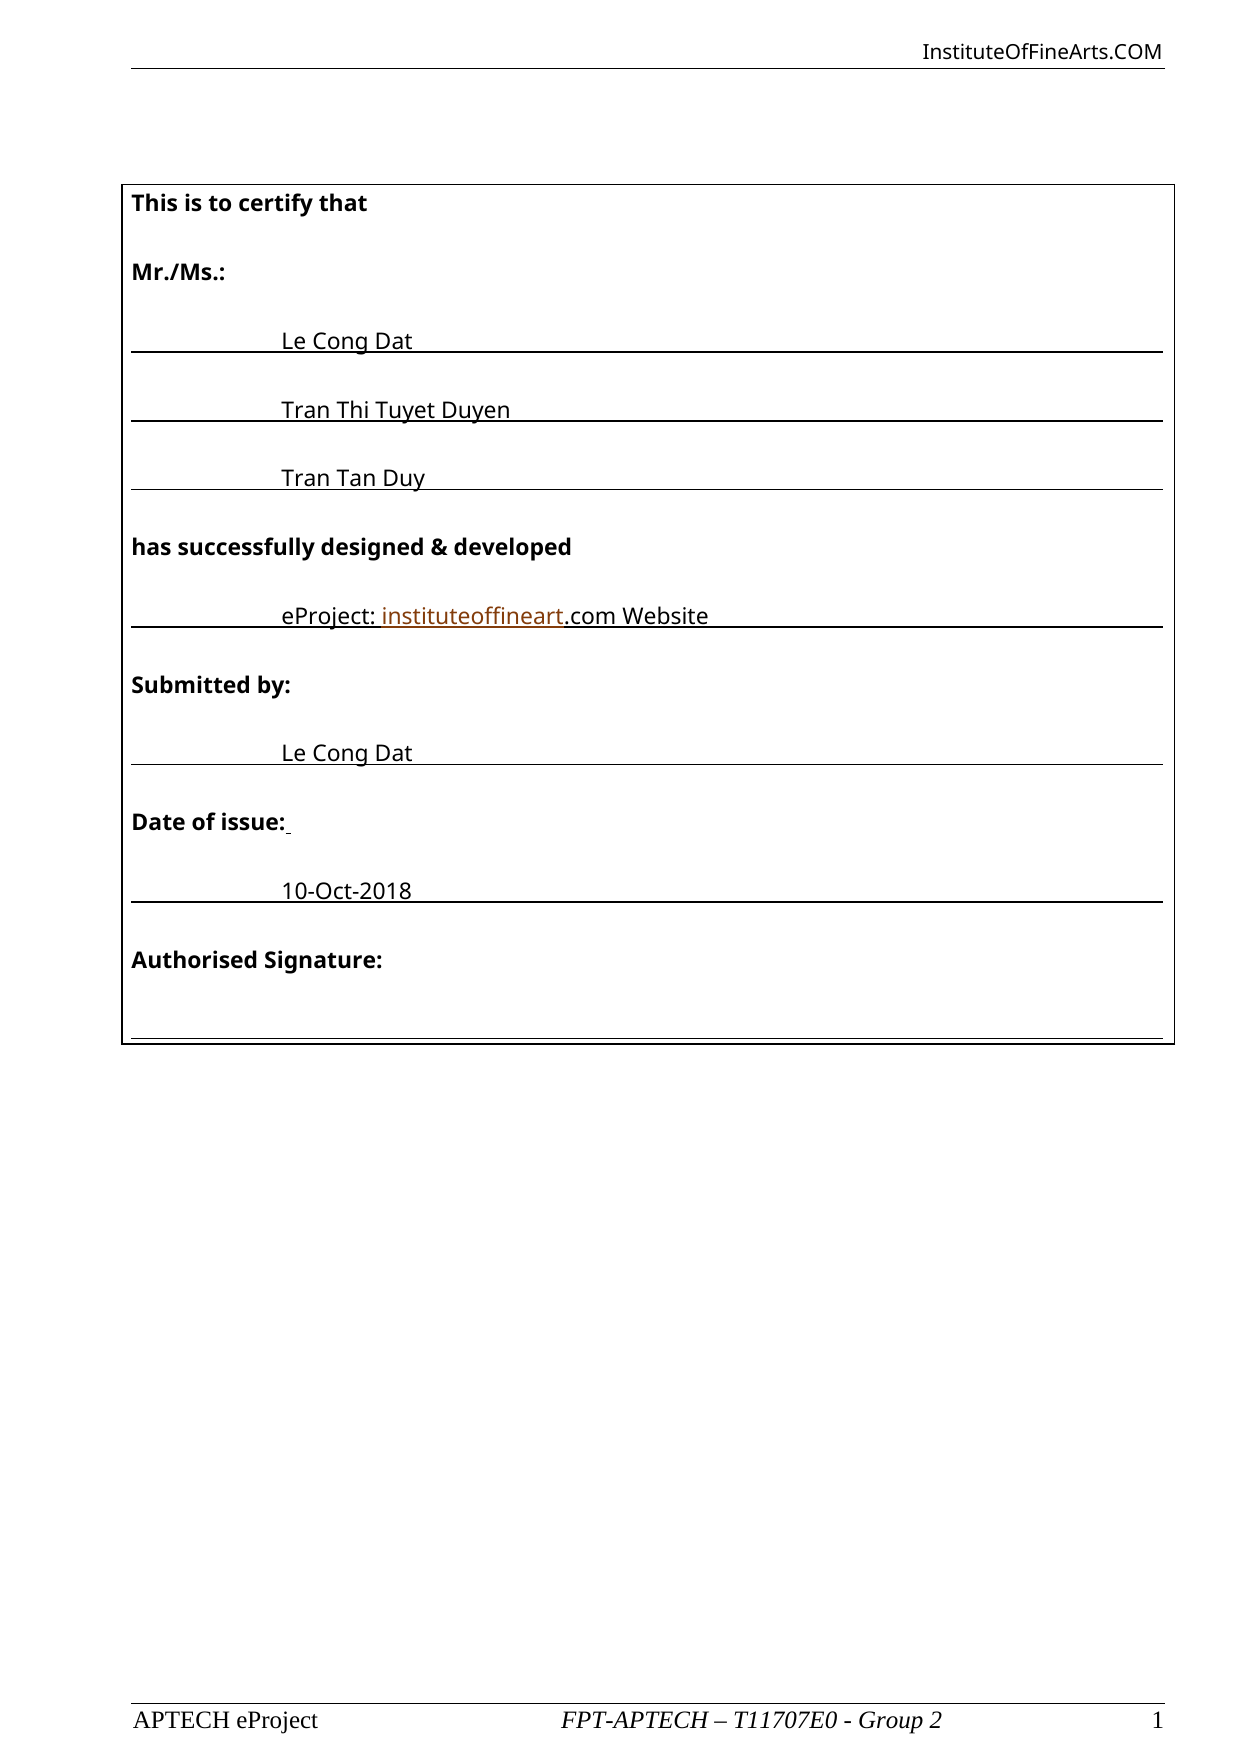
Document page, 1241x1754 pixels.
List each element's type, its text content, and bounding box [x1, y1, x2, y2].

text Date of issue: [123, 802, 1174, 837]
text This is to certify that [123, 185, 1174, 218]
text 10-Oct-2018 [123, 871, 1174, 906]
text Tran Tan Duy [123, 459, 1174, 493]
text Le Cong Dat [123, 734, 1174, 768]
text Tran Thi Tuyet Duyen [123, 390, 1174, 425]
text Submitted by: [123, 665, 1174, 700]
text Mr./Ms.: [123, 252, 1174, 287]
text Authorised Signature: [123, 940, 1174, 975]
text eProject: instituteoffineart.com Website [123, 596, 1174, 631]
text has successfully designed & developed [123, 527, 1174, 562]
text Le Cong Dat [123, 321, 1174, 356]
